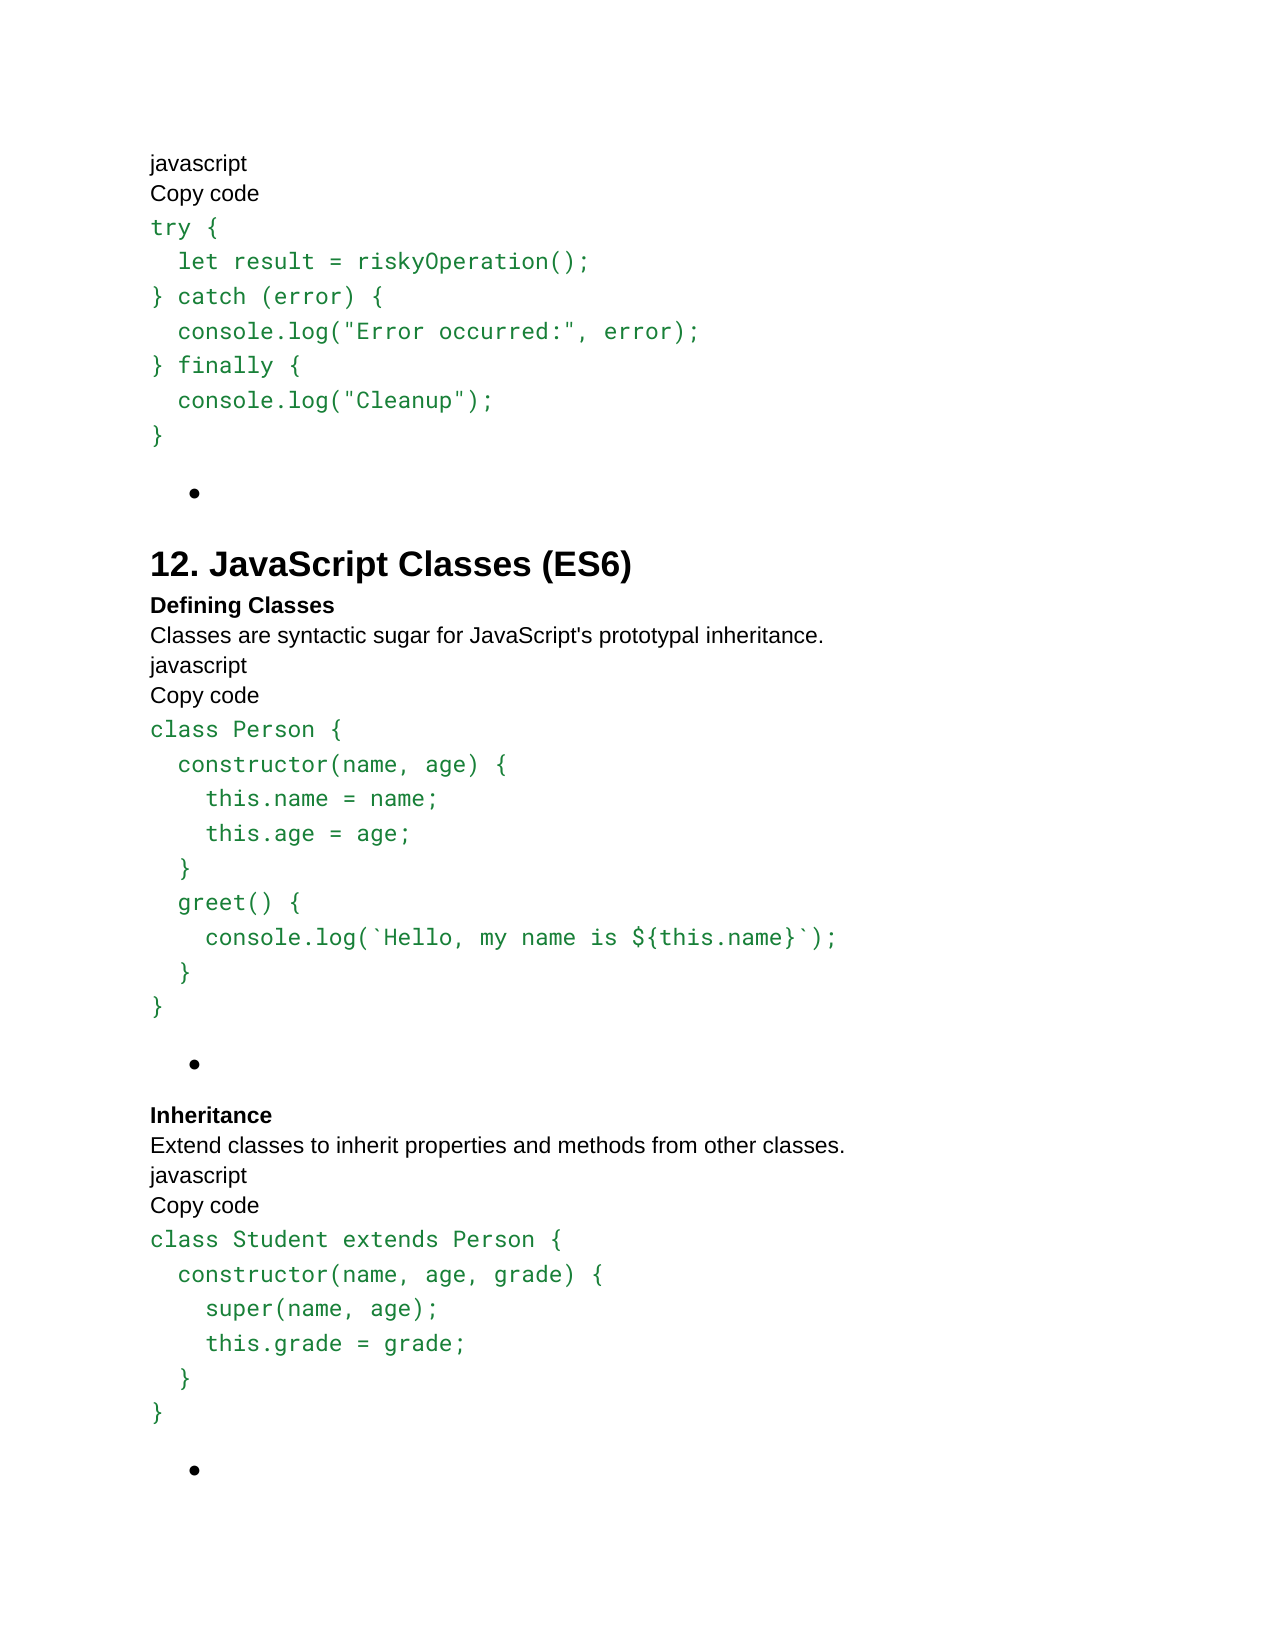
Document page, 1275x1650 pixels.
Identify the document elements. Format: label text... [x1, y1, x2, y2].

text console.log(`Hello, my name is ${this.name}`); [150, 921, 1125, 952]
text constructor(name, age) { [150, 748, 1125, 778]
text } [150, 419, 1125, 449]
text } [150, 956, 1125, 986]
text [150, 150, 1125, 241]
text constructor(name, age, grade) { [150, 1258, 1125, 1288]
text } [150, 852, 1125, 882]
text } [150, 1397, 1125, 1427]
text Defining Classes Classes are syntactic sugar for JavaScript's prototypal inheritance. javascript Copy code class Person { [150, 592, 1125, 743]
text } catch (error) { [150, 280, 1125, 311]
text console.log("Cleanup"); [150, 384, 1125, 415]
text super(name, age); [150, 1293, 1125, 1323]
text let result = riskyOperation(); [150, 246, 1125, 276]
text console.log("Error occurred:", error); [150, 315, 1125, 345]
text } [150, 1362, 1125, 1392]
subtitle 12. JavaScript Classes (ES6) [150, 543, 1125, 583]
text this.age = age; [150, 817, 1125, 847]
text } [150, 991, 1125, 1021]
text this.name = name; [150, 783, 1125, 813]
text } finally { [150, 350, 1125, 380]
text greet() { [150, 887, 1125, 917]
text this.grade = grade; [150, 1327, 1125, 1357]
text Inheritance Extend classes to inherit properties and methods from other classes. javascript Copy code class Student extends Person { [150, 1102, 1125, 1253]
